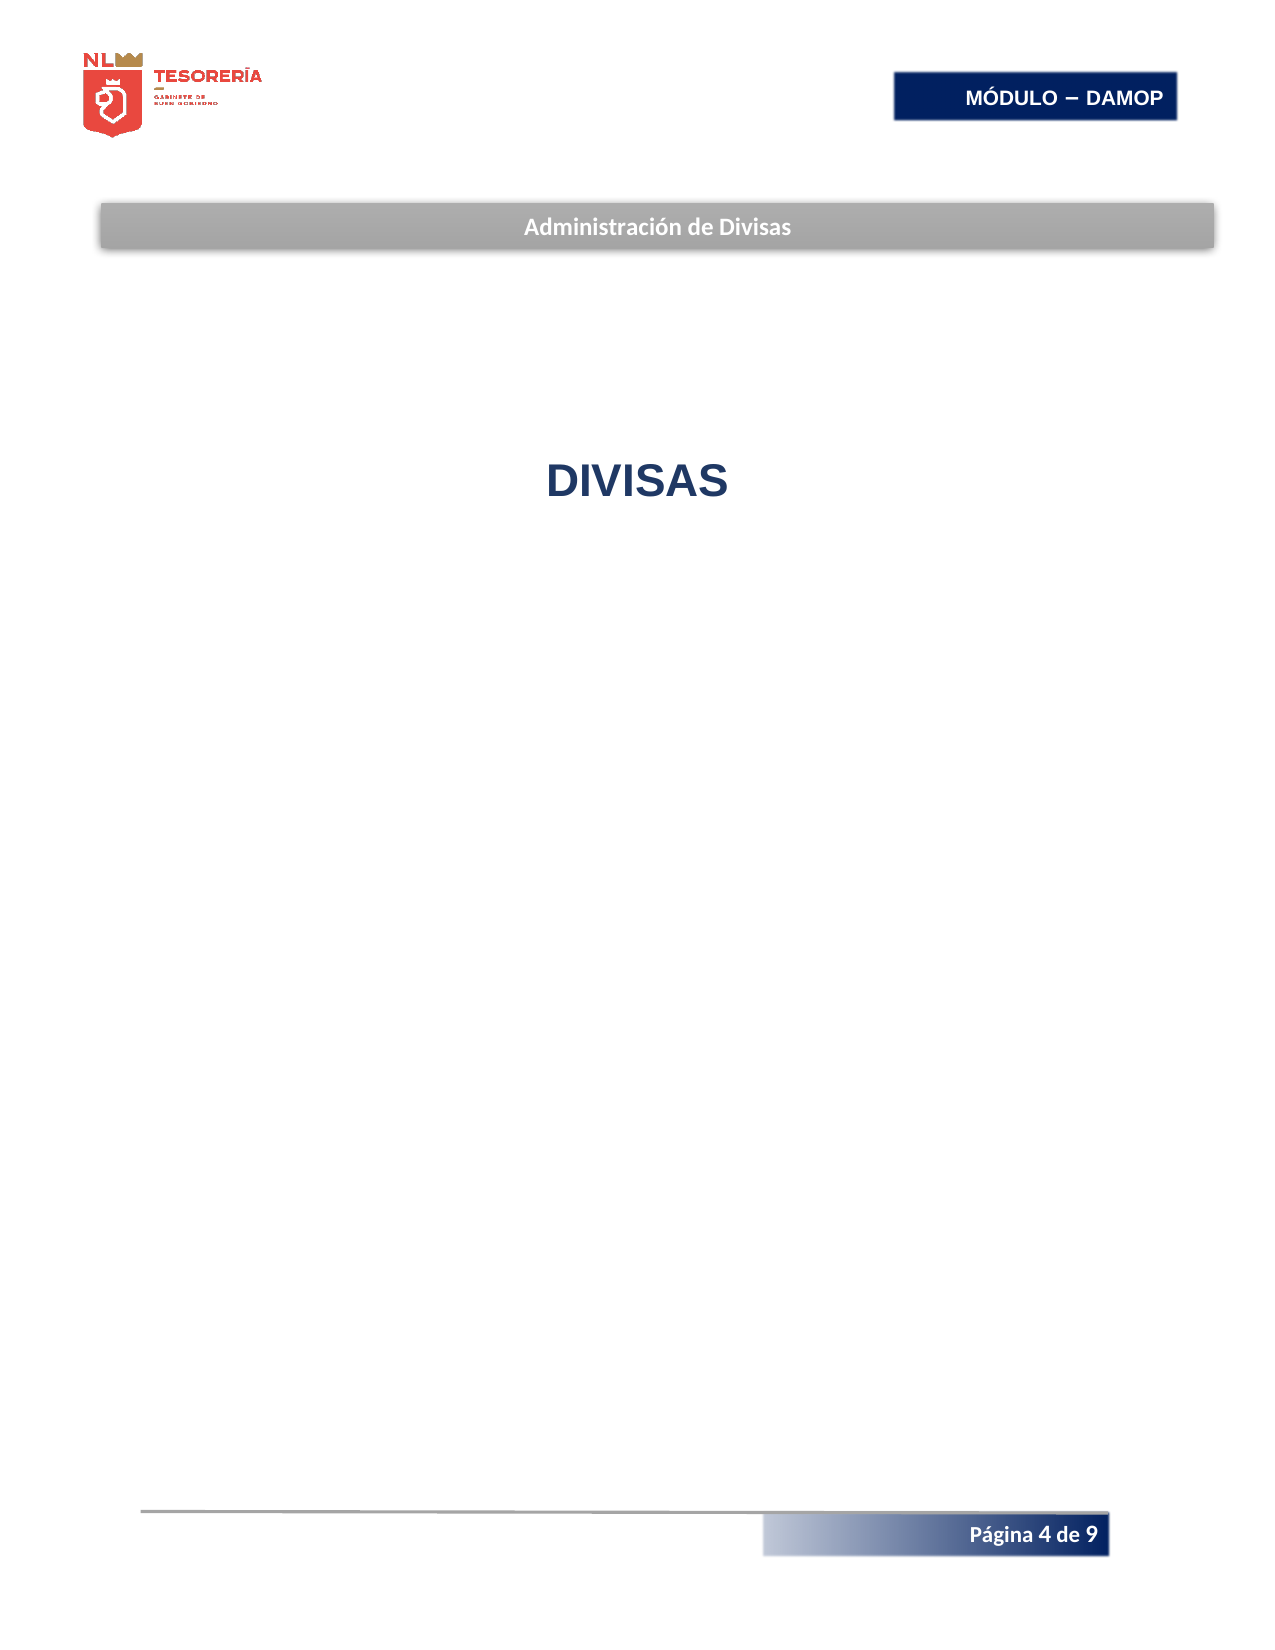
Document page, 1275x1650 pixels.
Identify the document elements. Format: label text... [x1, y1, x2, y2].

subtitle DIVISAS [177, 454, 1098, 506]
picture [79, 43, 264, 140]
